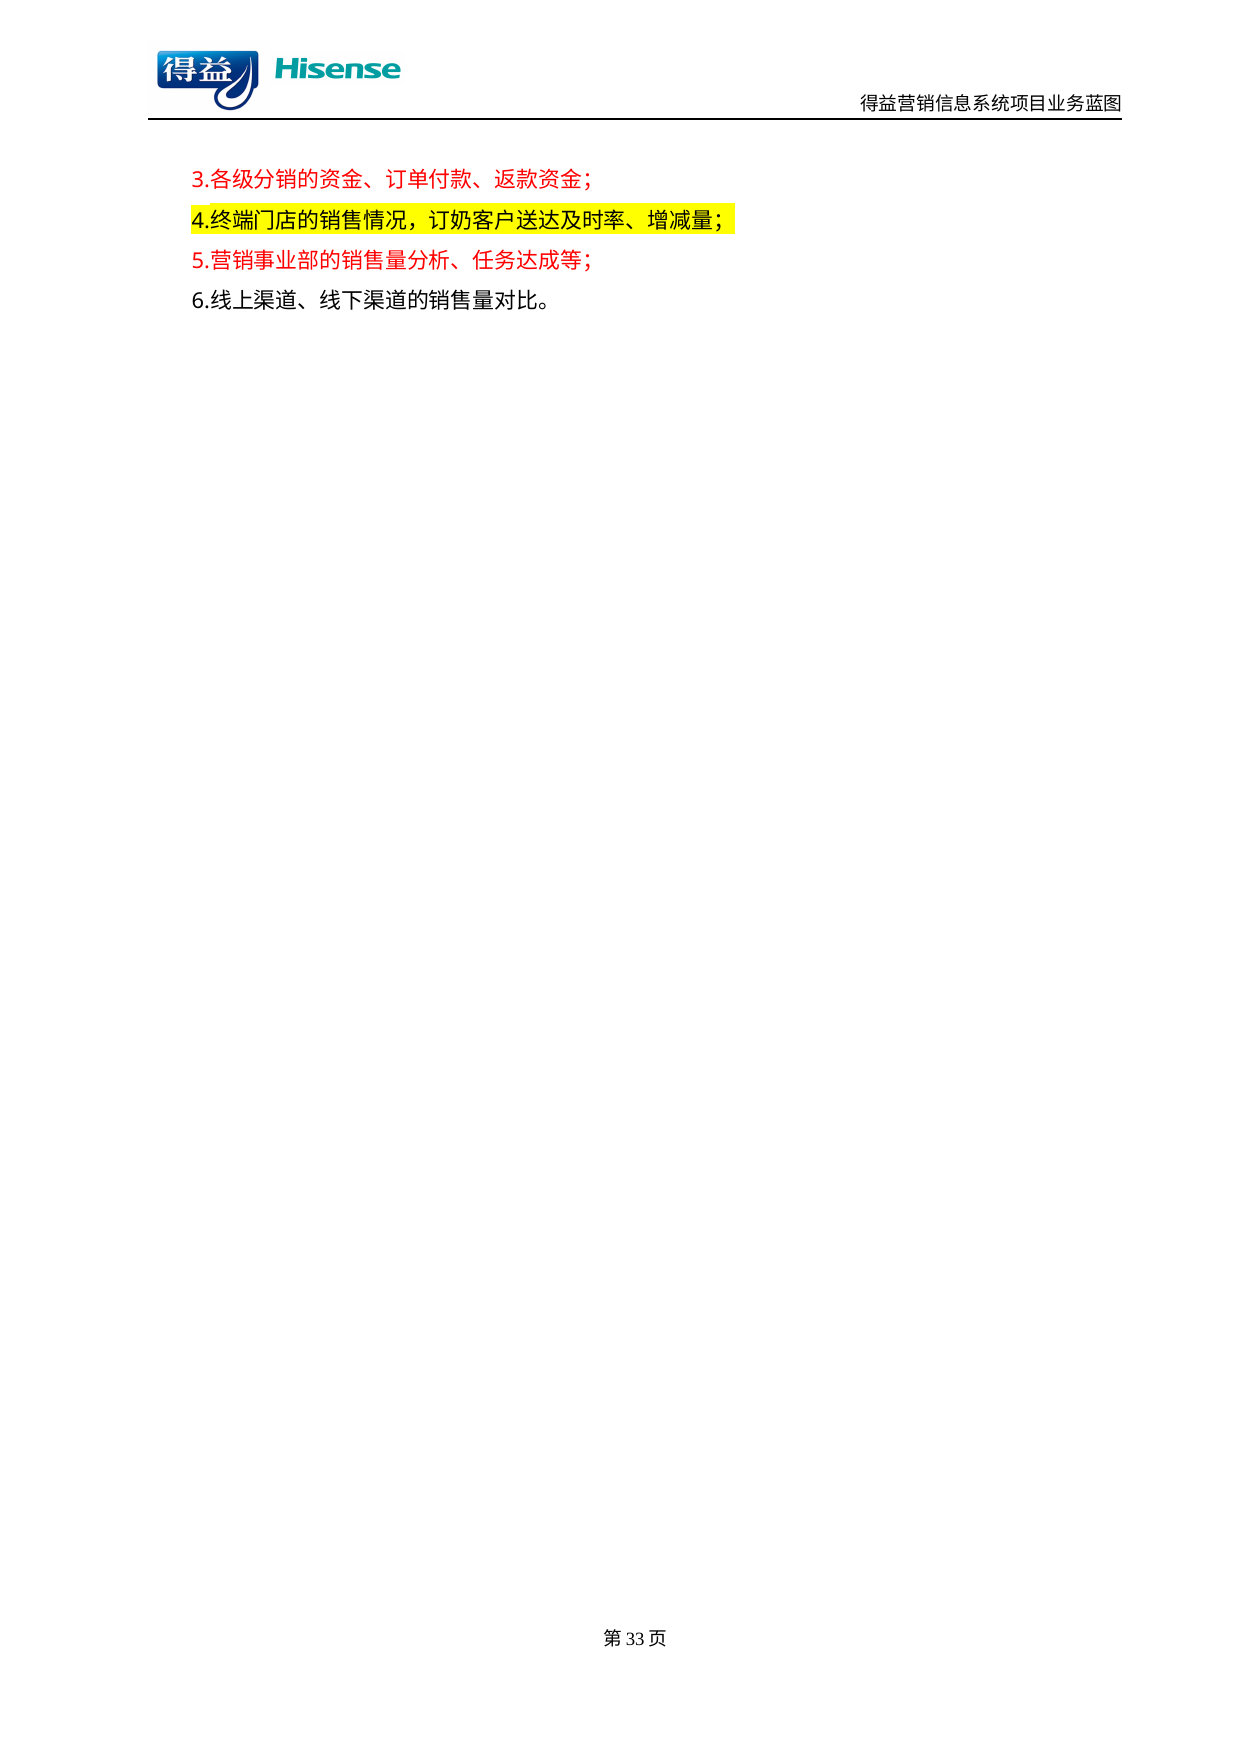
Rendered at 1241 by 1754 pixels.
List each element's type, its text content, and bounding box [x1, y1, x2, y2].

text 5.营销事业部的销售量分析、任务达成等； [148, 243, 1122, 275]
text 4.终端门店的销售情况，订奶客户送达及时率、增减量； [148, 202, 1122, 235]
picture [147, 41, 405, 114]
text 6.线上渠道、线下渠道的销售量对比。 [148, 283, 1122, 316]
text 3.各级分销的资金、订单付款、返款资金； [148, 162, 1122, 194]
